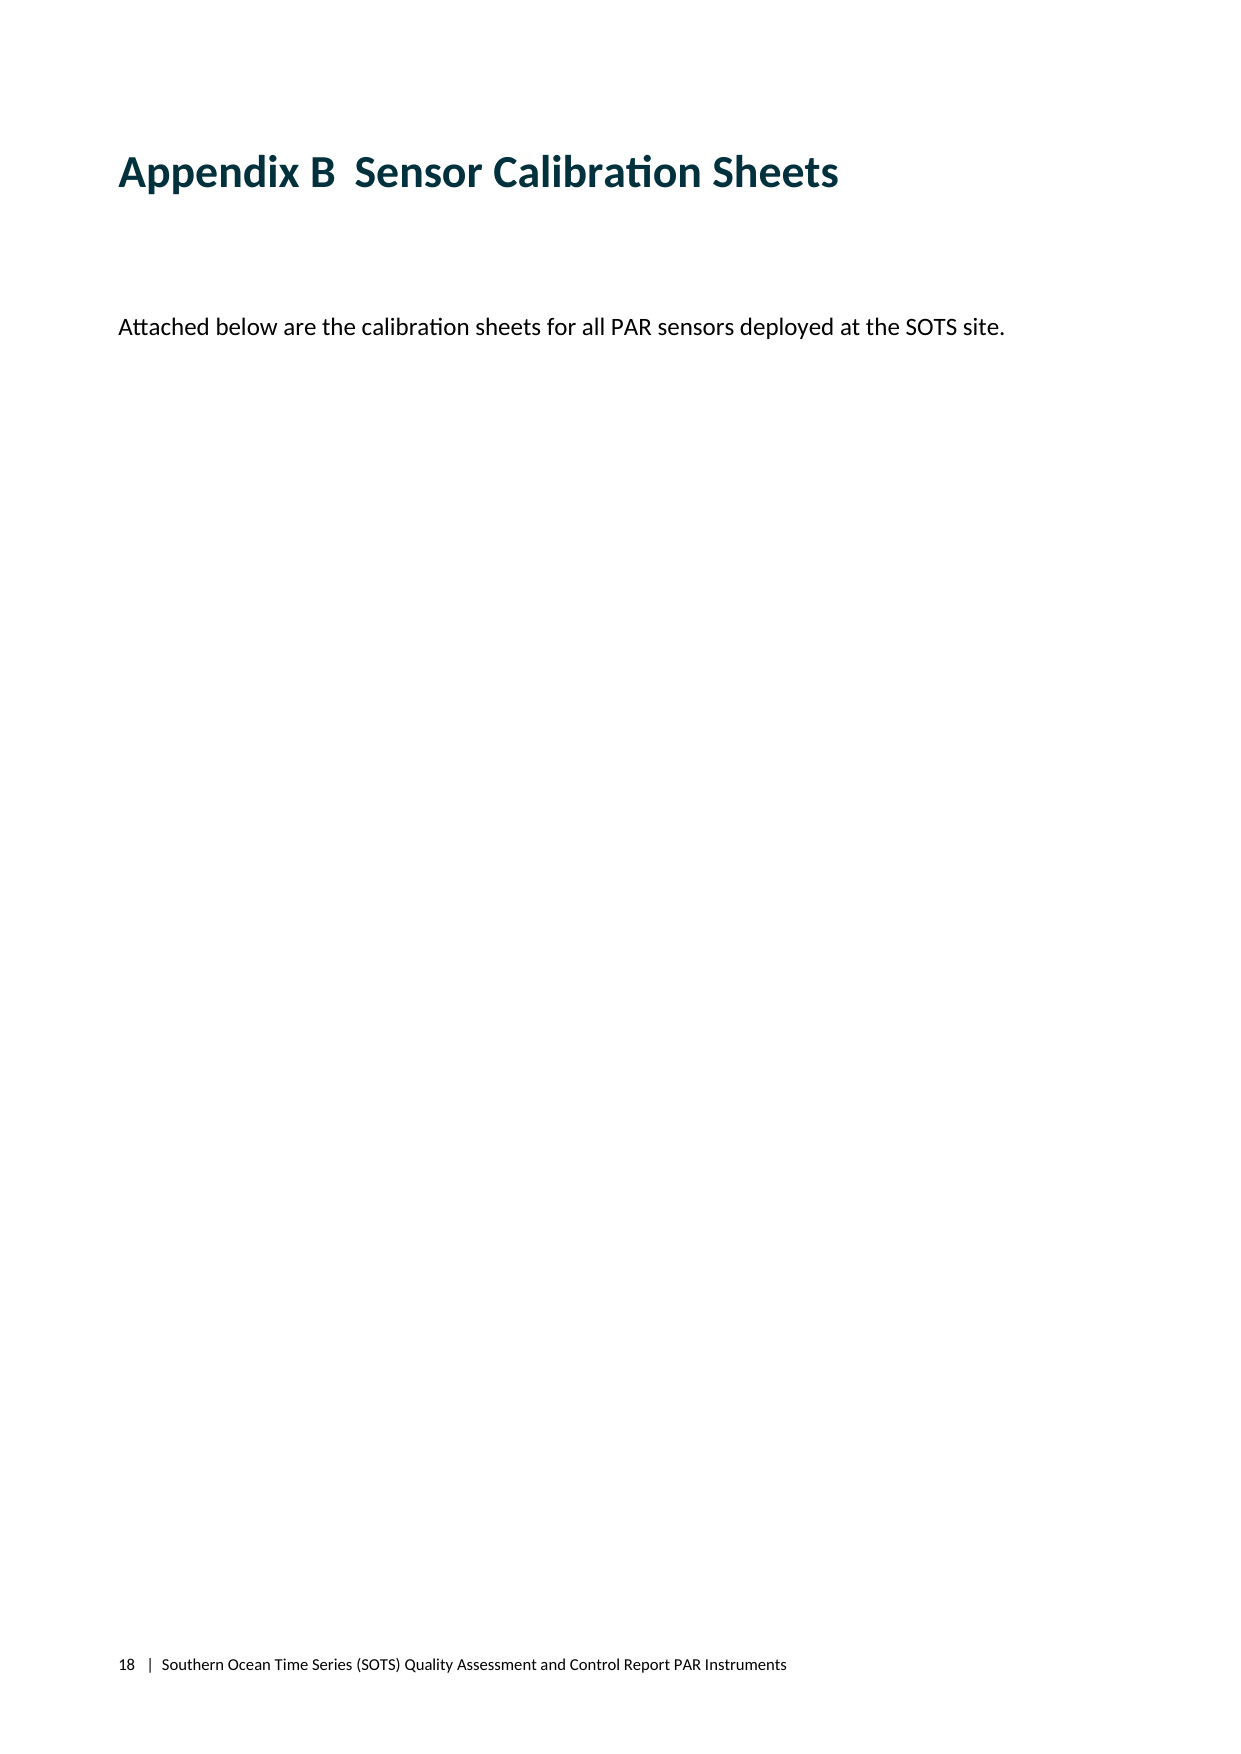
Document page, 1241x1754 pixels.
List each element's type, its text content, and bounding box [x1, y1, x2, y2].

text Attached below are the calibration sheets for all PAR sensors deployed at the SOTS site. [118, 312, 1122, 342]
subtitle Sensor Calibration Sheets [118, 143, 1122, 199]
